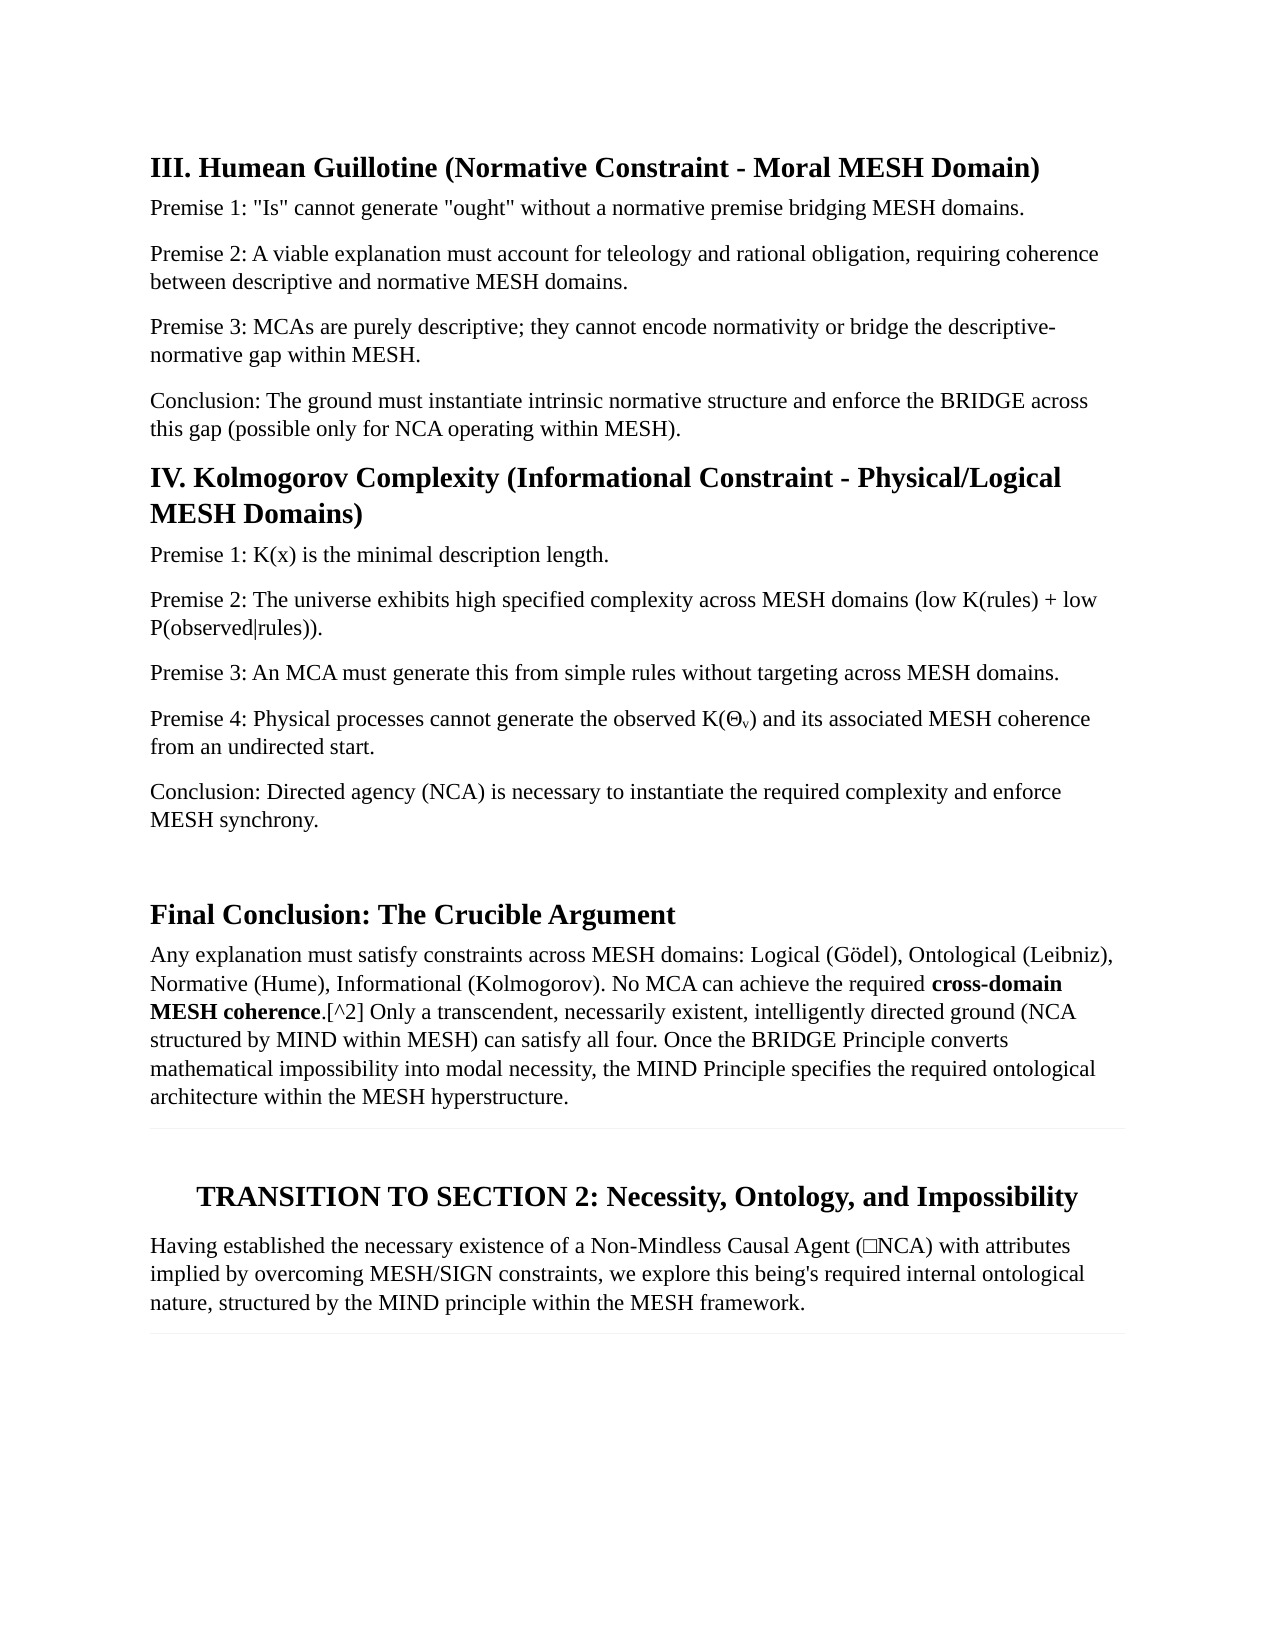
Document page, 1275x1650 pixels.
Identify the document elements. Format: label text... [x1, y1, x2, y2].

text Premise 3: An MCA must generate this from simple rules without targeting across MESH domains. [150, 659, 1125, 686]
text Premise 2: The universe exhibits high specified complexity across MESH domains (low K(rules) + low P(observed|rules)). [150, 586, 1125, 641]
text TRANSITION TO SECTION 2: Necessity, Ontology, and Impossibility [150, 1179, 1125, 1212]
text Premise 3: MCAs are purely descriptive; they cannot encode normativity or bridge the descriptive-normative gap within MESH. [150, 313, 1125, 368]
text Premise 1: "Is" cannot generate "ought" without a normative premise bridging MESH domains. [150, 194, 1125, 221]
text Conclusion: Directed agency (NCA) is necessary to instantiate the required complexity and enforce MESH synchrony. [150, 778, 1125, 833]
text Premise 1: K(x) is the minimal description length. [150, 541, 1125, 567]
text Any explanation must satisfy constraints across MESH domains: Logical (Gödel), Ontological (Leibniz), Normative (Hume), Informational (Kolmogorov). No MCA can achieve the required cross-domain MESH coherence.[^2] Only a transcendent, necessarily existent, intelligently directed ground (NCA structured by MIND within MESH) can satisfy all four. Once the BRIDGE Principle converts mathematical impossibility into modal necessity, the MIND Principle specifies the required ontological architecture within the MESH hyperstructure. [150, 941, 1125, 1110]
subtitle Final Conclusion: The Crucible Argument [150, 897, 1125, 930]
text Conclusion: The ground must instantiate intrinsic normative structure and enforce the BRIDGE across this gap (possible only for NCA operating within MESH). [150, 387, 1125, 441]
text Premise 2: A viable explanation must account for teleology and rational obligation, requiring coherence between descriptive and normative MESH domains. [150, 239, 1125, 294]
subtitle IV. Kolmogorov Complexity (Informational Constraint - Physical/Logical MESH Domains) [150, 460, 1125, 530]
text Premise 4: Physical processes cannot generate the observed K(Θᵥ) and its associated MESH coherence from an undirected start. [150, 704, 1125, 759]
text Having established the necessary existence of a Non-Mindless Causal Agent (□NCA) with attributes implied by overcoming MESH/SIGN constraints, we explore this being's required internal ontological nature, structured by the MIND principle within the MESH framework. [150, 1232, 1125, 1315]
subtitle III. Humean Guillotine (Normative Constraint - Moral MESH Domain) [150, 150, 1125, 183]
